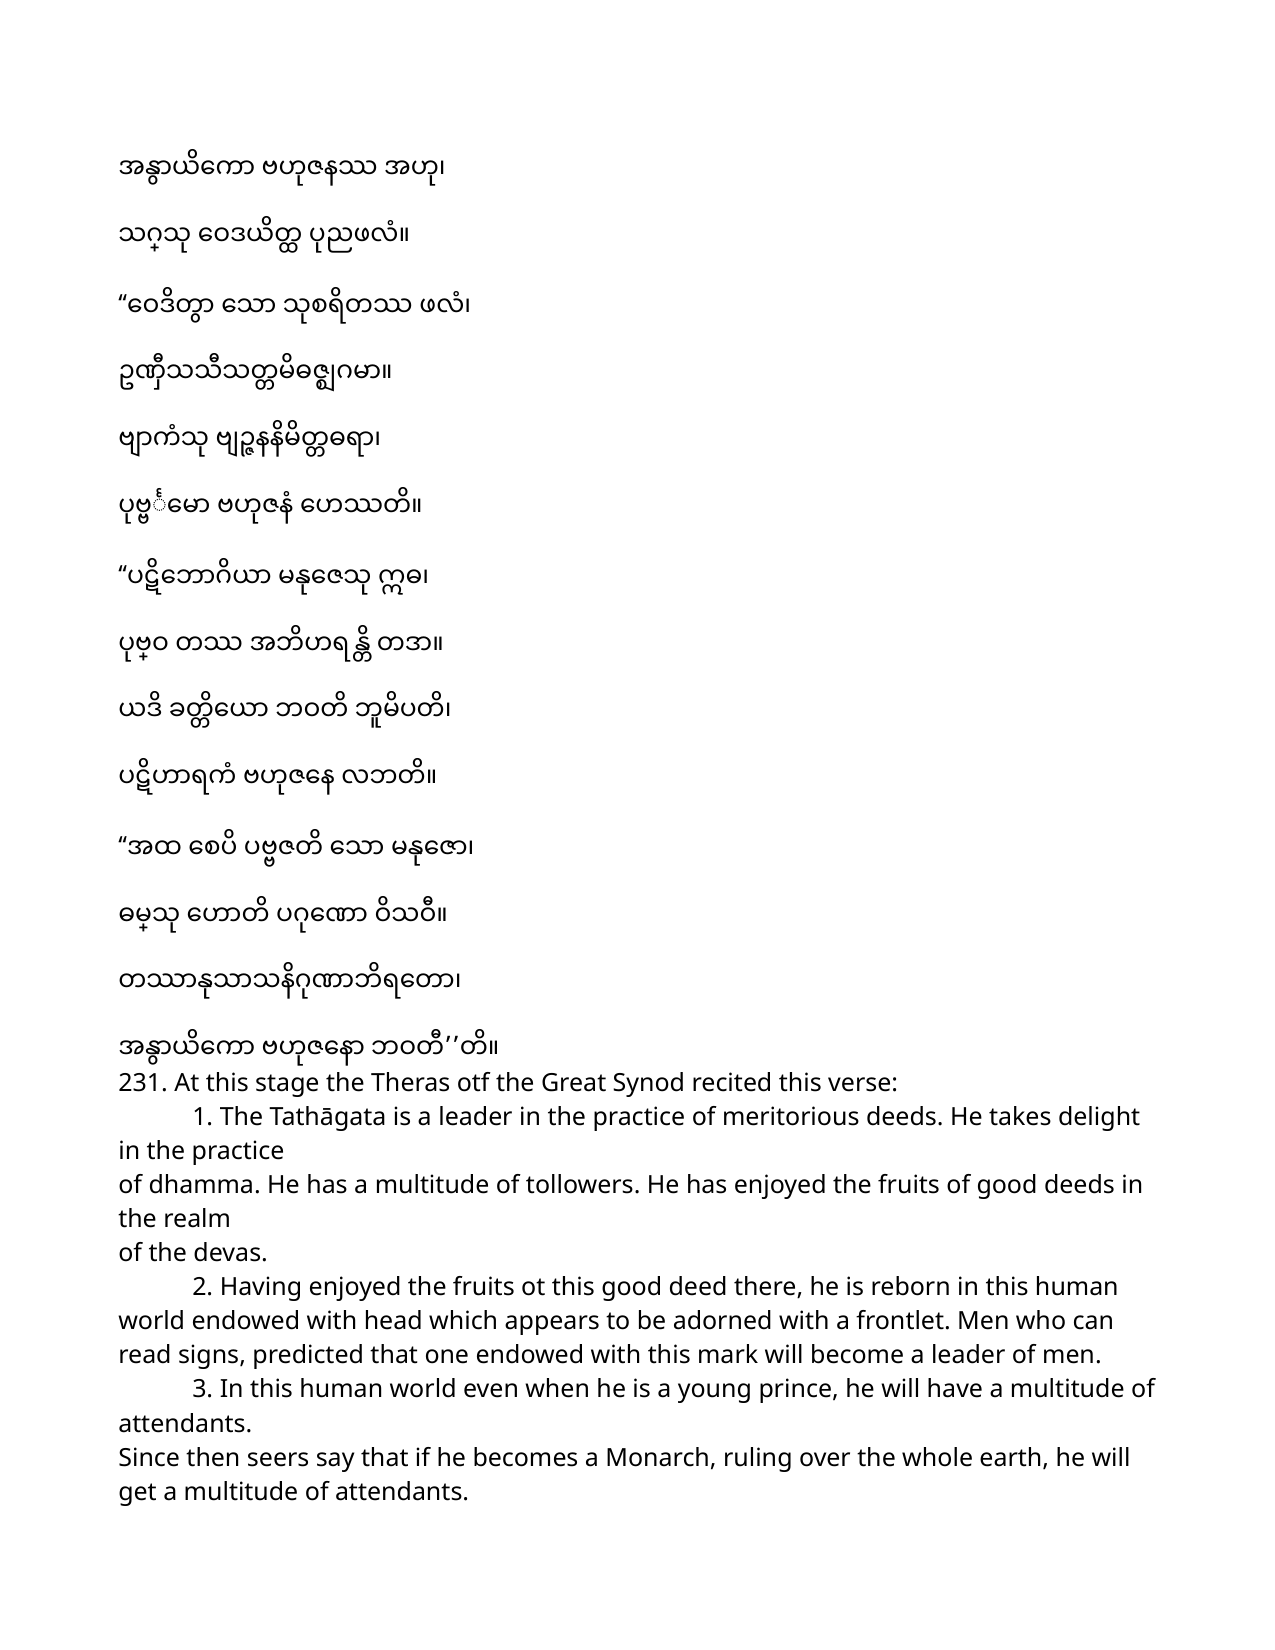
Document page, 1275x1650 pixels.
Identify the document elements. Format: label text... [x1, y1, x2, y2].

text ပုဗ္ဗေဝ တဿ အဘိဟရန္တိ တဒာ။ [118, 628, 1157, 660]
text 1. The Tathāgata is a leader in the practice of meritorious deeds. He takes delight in the practice [118, 1099, 1157, 1167]
text တဿာနုသာသနိဂုဏာဘိရတော၊ [118, 965, 1157, 998]
text 231. At this stage the Theras otf the Great Synod recited this verse: [118, 1064, 1157, 1099]
text ဗျာကံသု ဗျဉ္ဇနနိမိတ္တဓရာ၊ [118, 423, 1157, 456]
text ယဒိ ခတ္တိယော ဘဝတိ ဘူမိပတိ၊ [118, 694, 1157, 727]
text ပဋိဟာရကံ ဗဟုဇနေ လဘတိ။ [118, 761, 1157, 793]
text ဥဏှီသသီသတ္တမိဓဇ္ဈဂမာ။ [118, 357, 1157, 389]
text 3. In this human world even when he is a young prince, he will have a multitude of attendants. [118, 1371, 1157, 1439]
text of dhamma. He has a multitude of tollowers. He has enjoyed the fruits of good deeds in the realm [118, 1167, 1157, 1235]
text 2. Having enjoyed the fruits ot this good deed there, he is reborn in this human world endowed with head which appears to be adorned with a frontlet. Men who can read signs, predicted that one endowed with this mark will become a leader of men. [118, 1269, 1157, 1371]
text ‘‘အထ စေပိ ပဗ္ဗဇတိ သော မနုဇော၊ [118, 828, 1157, 864]
text အနွာယိကော ဗဟုဇနဿ အဟု၊ [118, 152, 1157, 185]
text ‘‘ဝေဒိတွာ သော သုစရိတဿ ဖလံ၊ [118, 286, 1157, 322]
text ပုဗ္ဗင်္ဂမော ဗဟုဇနံ ဟေဿတိ။ [118, 490, 1157, 522]
text ဓမ္မေသု ဟောတိ ပဂုဏော ဝိသဝီ။ [118, 899, 1157, 931]
text သဂ္ဂေသု ဝေဒယိတ္ထ ပုညဖလံ။ [118, 219, 1157, 251]
text ‘‘ပဋိဘောဂိယာ မနုဇေသု ဣဓ၊ [118, 557, 1157, 593]
text အနွာယိကော ဗဟုဇနော ဘဝတီ’’တိ။ [118, 1032, 1157, 1064]
text of the devas. [118, 1235, 1157, 1269]
text Since then seers say that if he becomes a Monarch, ruling over the whole earth, he will get a multitude of attendants. [118, 1439, 1157, 1507]
